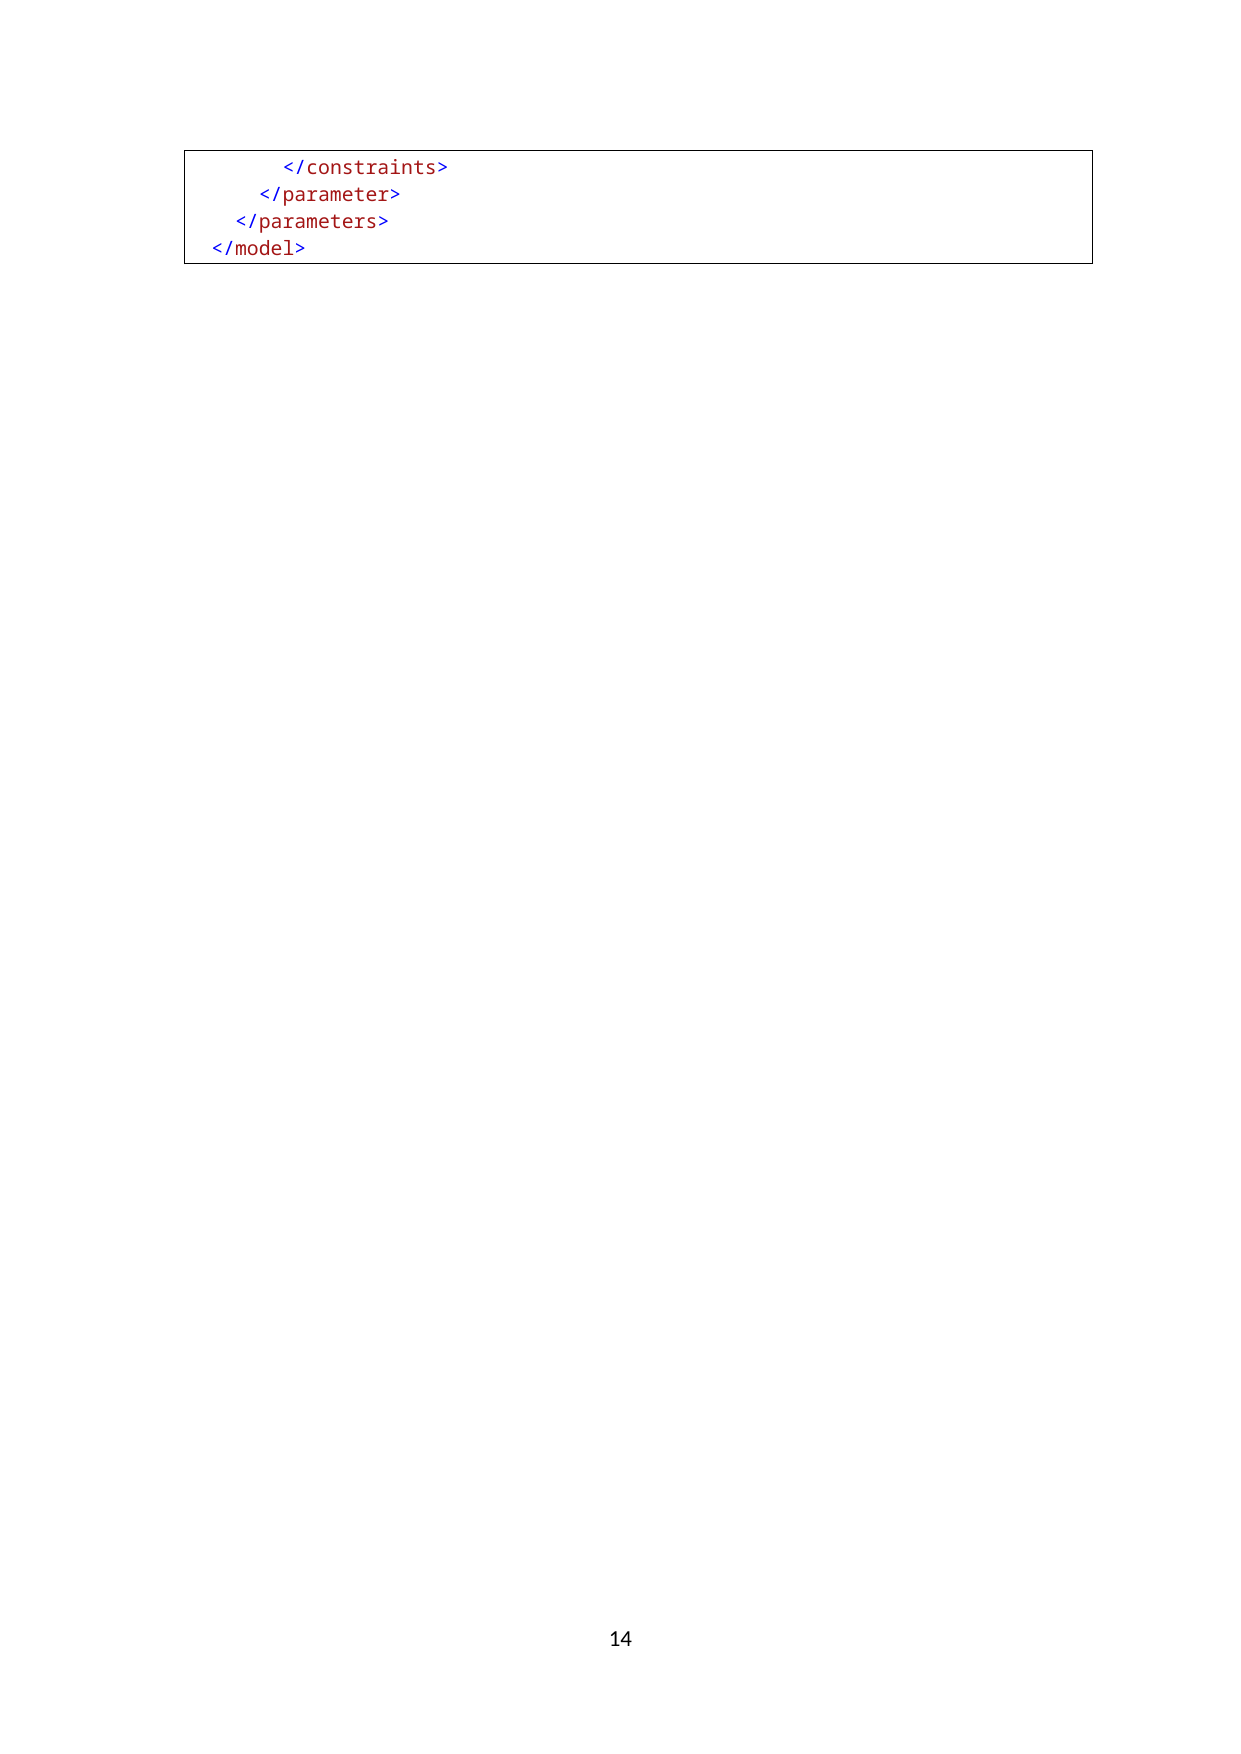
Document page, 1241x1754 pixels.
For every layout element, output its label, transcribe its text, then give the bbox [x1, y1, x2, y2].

text </parameters> [185, 204, 1092, 231]
text </constraints> [185, 151, 1092, 177]
text </model> [185, 231, 1092, 263]
text </parameter> [185, 177, 1092, 204]
